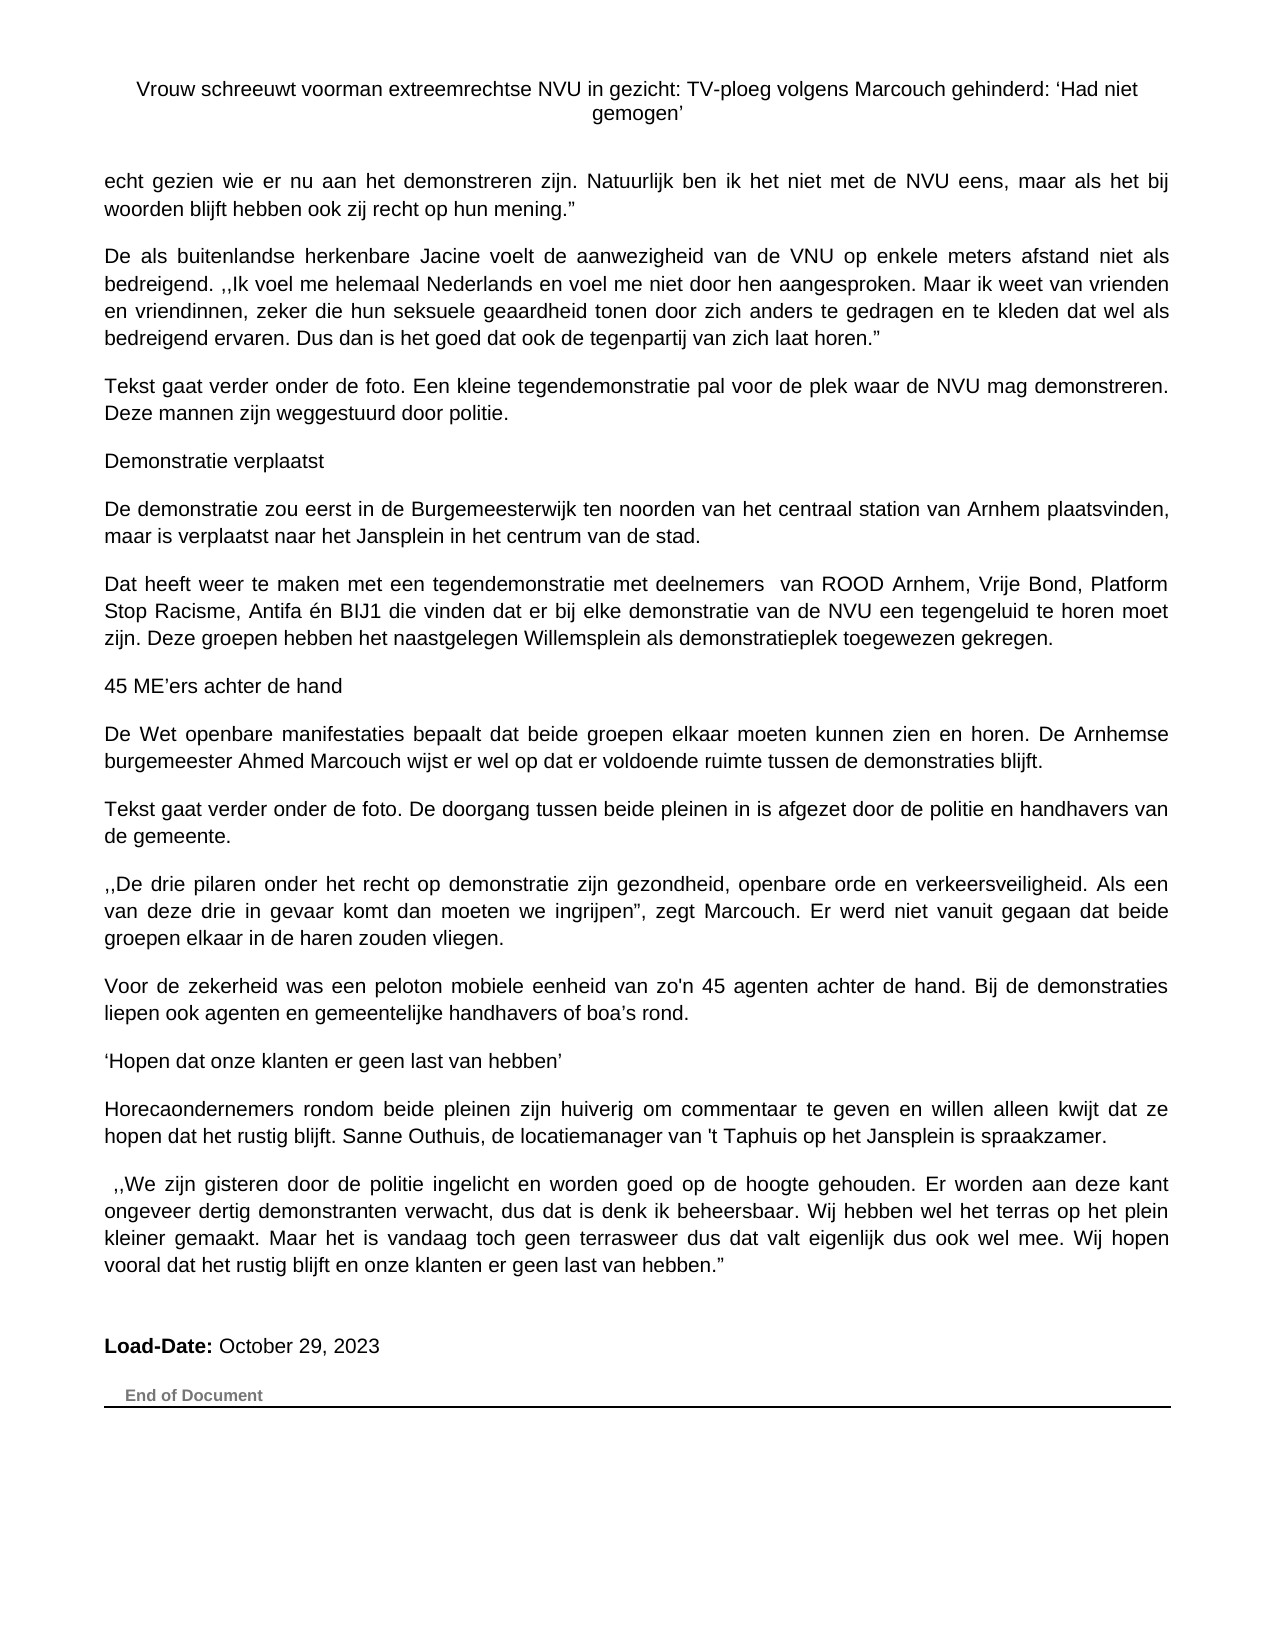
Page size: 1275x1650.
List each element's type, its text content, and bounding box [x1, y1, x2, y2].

text 45 ME’ers achter de hand [104, 670, 1171, 697]
text De als buitenlandse herkenbare Jacine voelt de aanwezigheid van de VNU op enkele meters afstand niet als bedreigend. ,,Ik voel me helemaal Nederlands en voel me niet door hen aangesproken. Maar ik weet van vrienden en vriendinnen, zeker die hun seksuele geaardheid tonen door zich anders te gedragen en te kleden dat wel als bedreigend ervaren. Dus dan is het goed dat ook de tegenpartij van zich laat horen.” [104, 241, 1171, 349]
text Dat heeft weer te maken met een tegendemonstratie met deelnemers van ROOD Arnhem, Vrije Bond, Platform Stop Racisme, Antifa én BIJ1 die vinden dat er bij elke demonstratie van de NVU een tegengeluid te horen moet zijn. Deze groepen hebben het naastgelegen Willemsplein als demonstratieplek toegewezen gekregen. [104, 568, 1171, 649]
text De Wet openbare manifestaties bepaalt dat beide groepen elkaar moeten kunnen zien en horen. De Arnhemse burgemeester Ahmed Marcouch wijst er wel op dat er voldoende ruimte tussen de demonstraties blijft. [104, 718, 1171, 772]
text Voor de zekerheid was een peloton mobiele eenheid van zo'n 45 agenten achter de hand. Bij de demonstraties liepen ook agenten en gemeentelijke handhavers of boa’s rond. [104, 970, 1171, 1024]
text ‘Hopen dat onze klanten er geen last van hebben’ [104, 1045, 1171, 1072]
text Load-Date: October 29, 2023 [104, 1302, 1171, 1357]
text De demonstratie zou eerst in de Burgemeesterwijk ten noorden van het centraal station van Arnhem plaatsvinden, maar is verplaatst naar het Jansplein in het centrum van de stad. [104, 493, 1171, 547]
text ,,De drie pilaren onder het recht op demonstratie zijn gezondheid, openbare orde en verkeersveiligheid. Als een van deze drie in gevaar komt dan moeten we ingrijpen”, zegt Marcouch. Er werd niet vanuit gegaan dat beide groepen elkaar in de haren zouden vliegen. [104, 868, 1171, 949]
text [104, 166, 1171, 220]
text End of Document [125, 1386, 1171, 1405]
text Tekst gaat verder onder de foto. Een kleine tegendemonstratie pal voor de plek waar de NVU mag demonstreren. Deze mannen zijn weggestuurd door politie. [104, 370, 1171, 424]
text Horecaondernemers rondom beide pleinen zijn huiverig om commentaar te geven en willen alleen kwijt dat ze hopen dat het rustig blijft. Sanne Outhuis, de locatiemanager van 't Taphuis op het Jansplein is spraakzamer. [104, 1093, 1171, 1147]
text Tekst gaat verder onder de foto. De doorgang tussen beide pleinen in is afgezet door de politie en handhavers van de gemeente. [104, 793, 1171, 847]
text ,,We zijn gisteren door de politie ingelicht en worden goed op de hoogte gehouden. Er worden aan deze kant ongeveer dertig demonstranten verwacht, dus dat is denk ik beheersbaar. Wij hebben wel het terras op het plein kleiner gemaakt. Maar het is vandaag toch geen terrasweer dus dat valt eigenlijk dus ook wel mee. Wij hopen vooral dat het rustig blijft en onze klanten er geen last van hebben.” [104, 1168, 1171, 1277]
text Demonstratie verplaatst [104, 445, 1171, 472]
